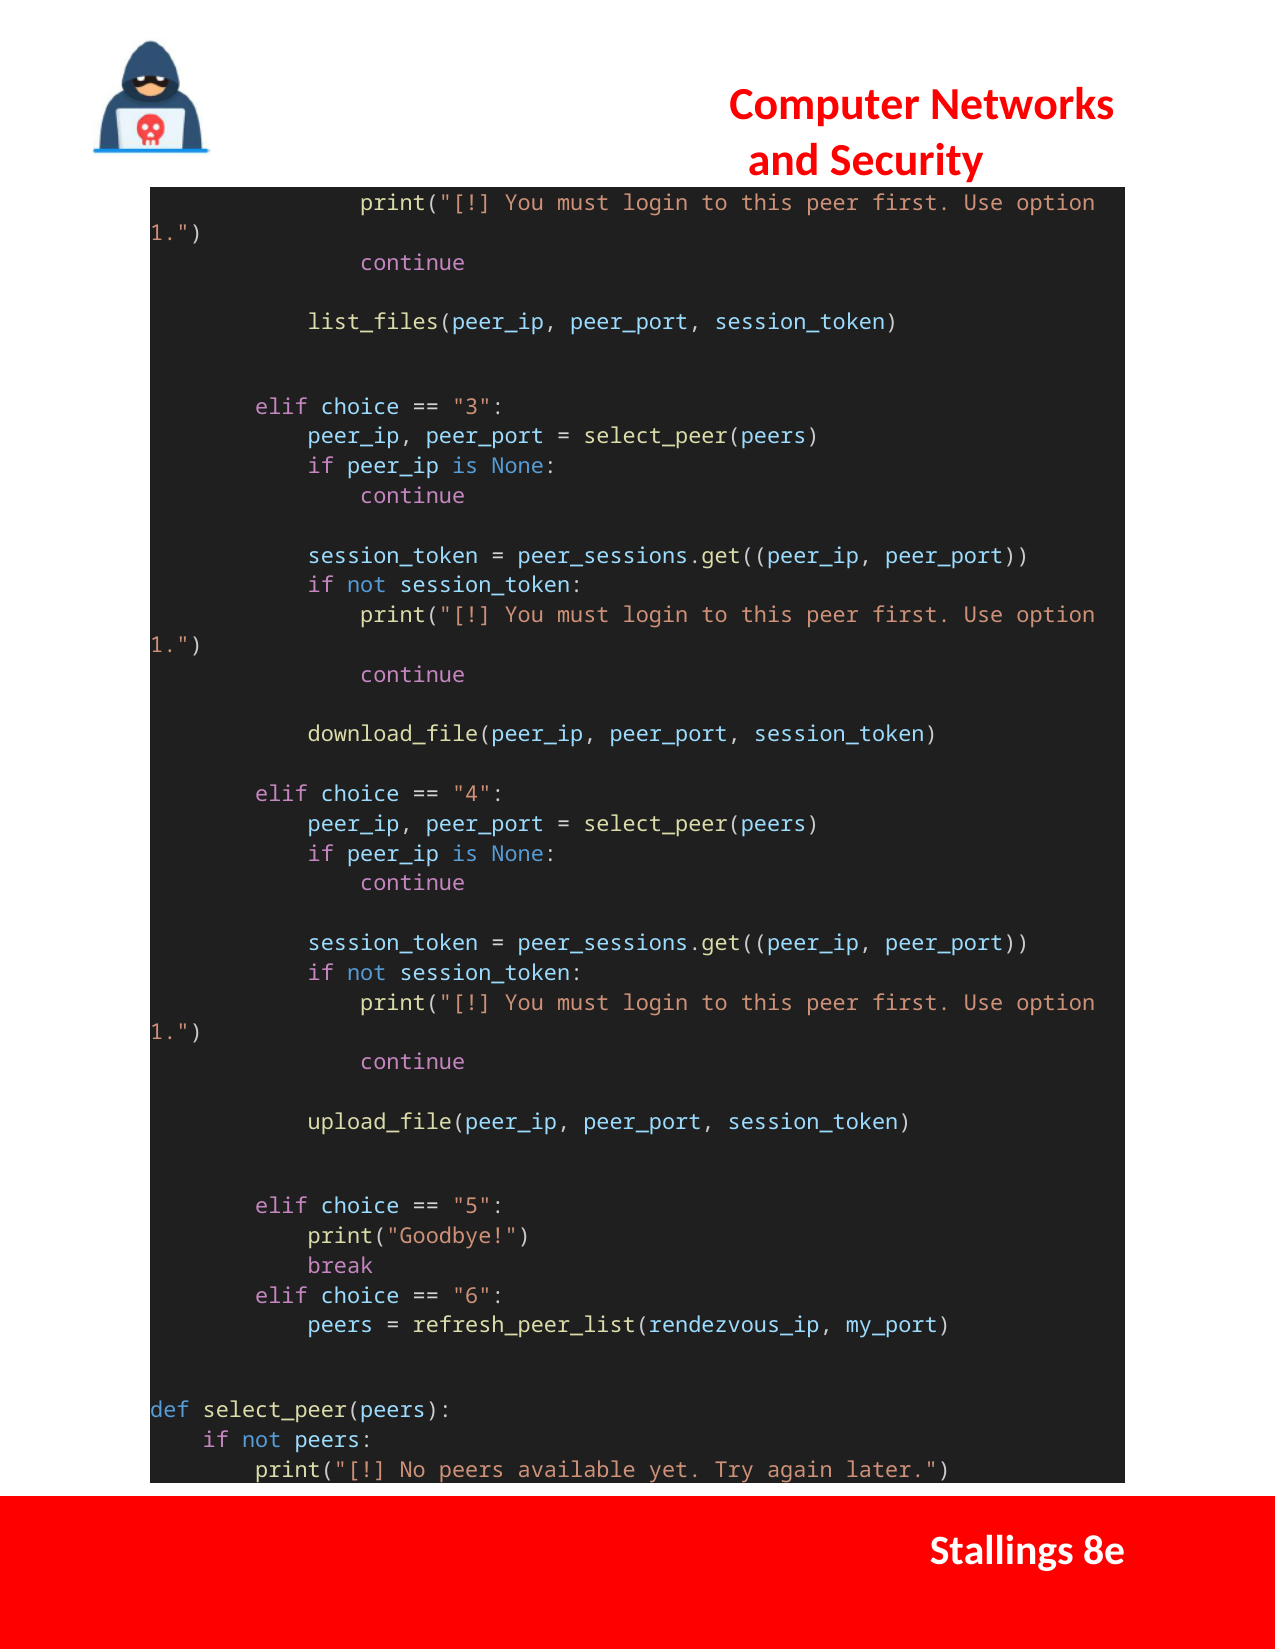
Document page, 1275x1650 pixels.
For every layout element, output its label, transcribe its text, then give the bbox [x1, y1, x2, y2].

text print("[!] You must login to this peer first. Use option 1.") [150, 599, 1125, 659]
text print("[!] No peers available yet. Try again later.") [150, 1453, 1125, 1483]
text continue [150, 659, 1125, 688]
text session_token = peer_sessions.get((peer_ip, peer_port)) [150, 927, 1125, 957]
text peer_ip, peer_port = select_peer(peers) [150, 420, 1125, 450]
text if peer_ip is None: [150, 837, 1125, 867]
text upload_file(peer_ip, peer_port, session_token) [150, 1106, 1125, 1135]
text download_file(peer_ip, peer_port, session_token) [150, 718, 1125, 748]
text if not session_token: [150, 569, 1125, 599]
text session_token = peer_sessions.get((peer_ip, peer_port)) [150, 539, 1125, 569]
text def select_peer(peers): [150, 1394, 1125, 1424]
text elif choice == "6": [150, 1279, 1125, 1309]
text elif choice == "3": [150, 391, 1125, 420]
text continue [150, 480, 1125, 510]
text print("[!] You must login to this peer first. Use option 1.") [150, 187, 1125, 246]
text if not peers: [150, 1424, 1125, 1453]
text peers = refresh_peer_list(rendezvous_ip, my_port) [150, 1309, 1125, 1339]
text elif choice == "5": [150, 1190, 1125, 1220]
text if not session_token: [150, 957, 1125, 986]
text print("Goodbye!") [150, 1220, 1125, 1250]
text continue [150, 867, 1125, 897]
text continue [150, 246, 1125, 276]
text list_files(peer_ip, peer_port, session_token) [150, 306, 1125, 336]
picture [68, 38, 229, 173]
text break [150, 1250, 1125, 1279]
text elif choice == "4": [150, 778, 1125, 808]
text print("[!] You must login to this peer first. Use option 1.") [150, 986, 1125, 1046]
text peer_ip, peer_port = select_peer(peers) [150, 808, 1125, 837]
text if peer_ip is None: [150, 450, 1125, 480]
text continue [150, 1046, 1125, 1076]
